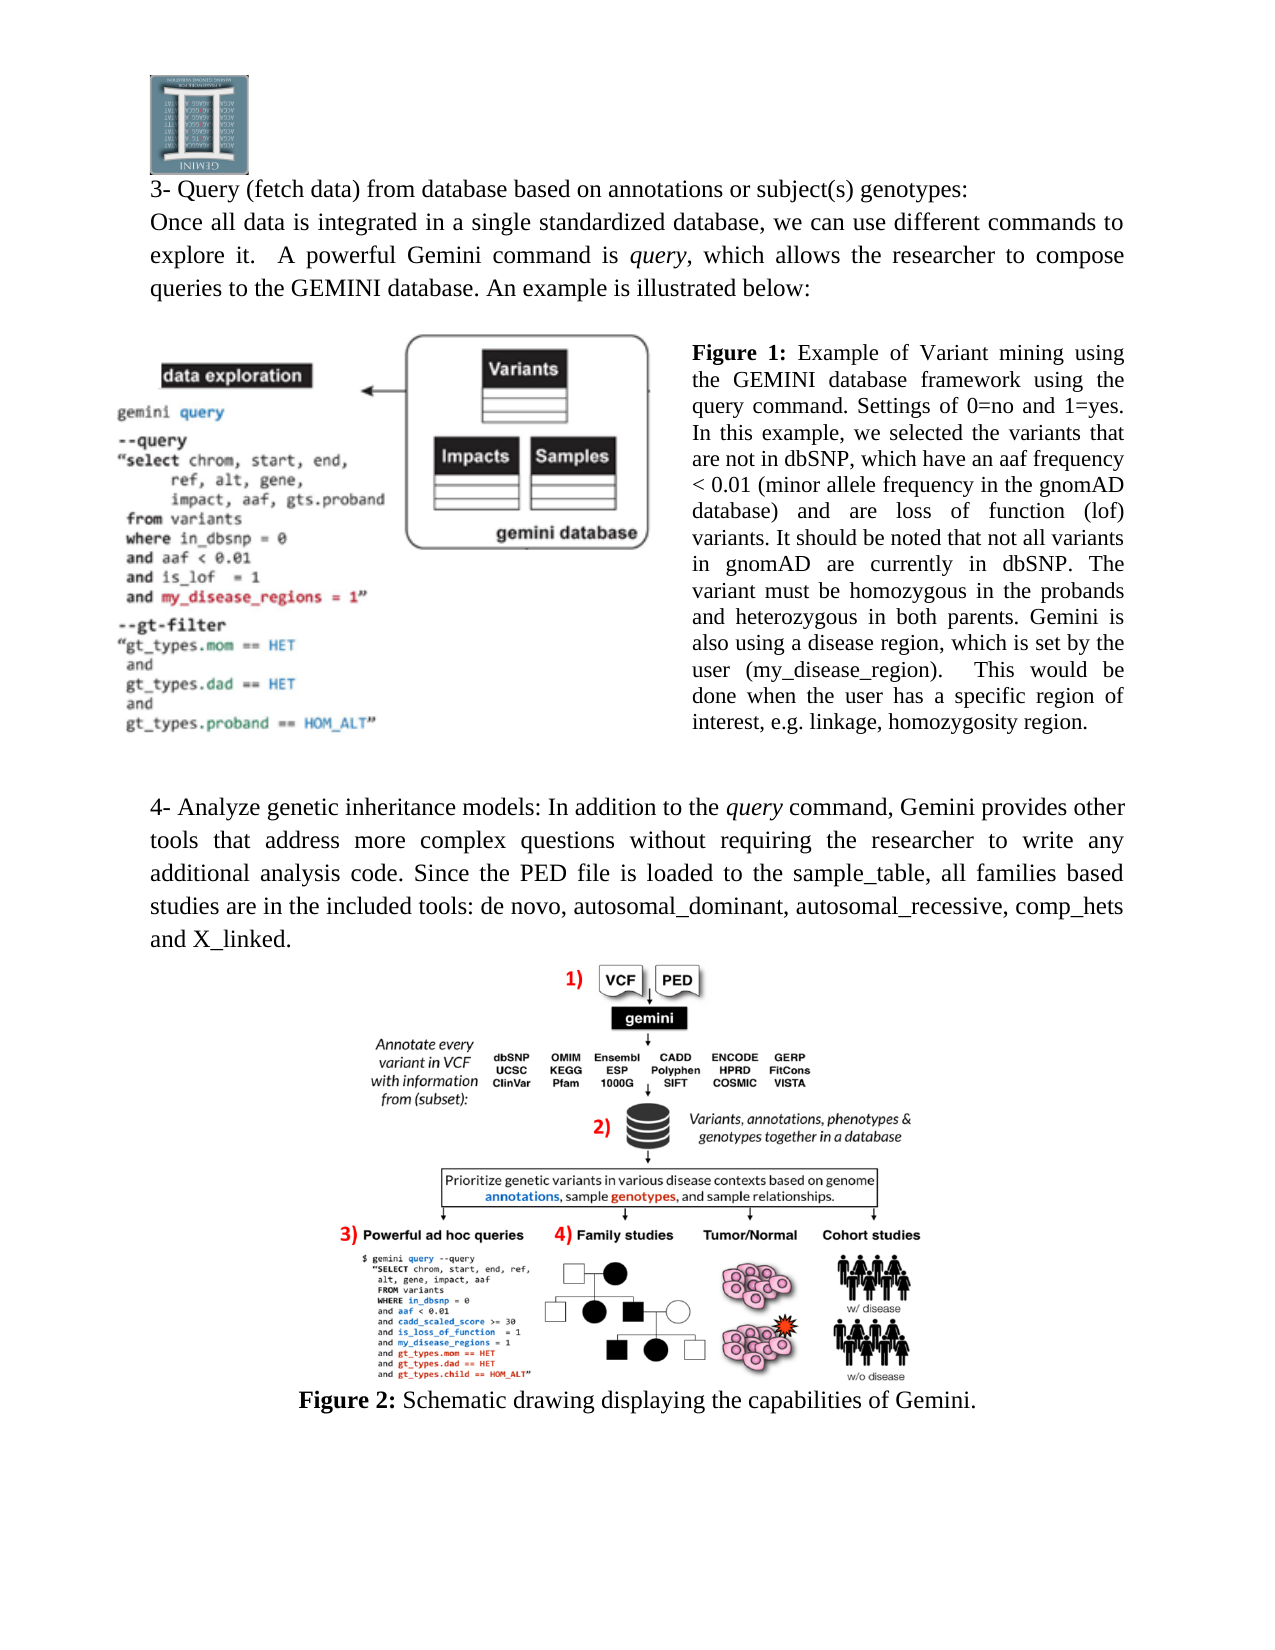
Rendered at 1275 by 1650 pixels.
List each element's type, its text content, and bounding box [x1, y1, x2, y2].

text Figure 1: Example of Variant mining using the GEMINI database framework using the query command. Settings of 0=no and 1=yes. In this example, we selected the variants that are not in dbSNP, which have an aaf frequency < 0.01 (minor allele frequency in the gnomAD database) and are loss of function (lof) variants. It should be noted that not all variants in gnomAD are currently in dbSNP. The variant must be homozygous in the probands and heterozygous in both parents. Gemini is also using a disease region, which is set by the user (my_disease_region). This would be done when the user has a specific region of interest, e.g. linkage, homozygosity region. [672, 339, 1125, 735]
picture [327, 957, 948, 1385]
text Figure 2: Schematic drawing displaying the capabilities of Gemini. [150, 1385, 1125, 1413]
text 3- Query (fetch data) from database based on annotations or subject(s) genotypes: [150, 174, 1125, 203]
text Once all data is integrated in a single standardized database, we can use different commands to explore it. A powerful Gemini command is query, which allows the researcher to compose queries to the GEMINI database. An example is illustrated below: [150, 207, 1125, 302]
text 4- Analyze genetic inheritance models: In addition to the query command, Gemini provides other tools that address more complex questions without requiring the researcher to write any additional analysis code. Since the PED file is loaded to the sample_table, all families based studies are in the included tools: de novo, autosomal_dominant, autosomal_recessive, comp_hets and X_linked. [150, 792, 1125, 953]
picture [102, 319, 672, 743]
